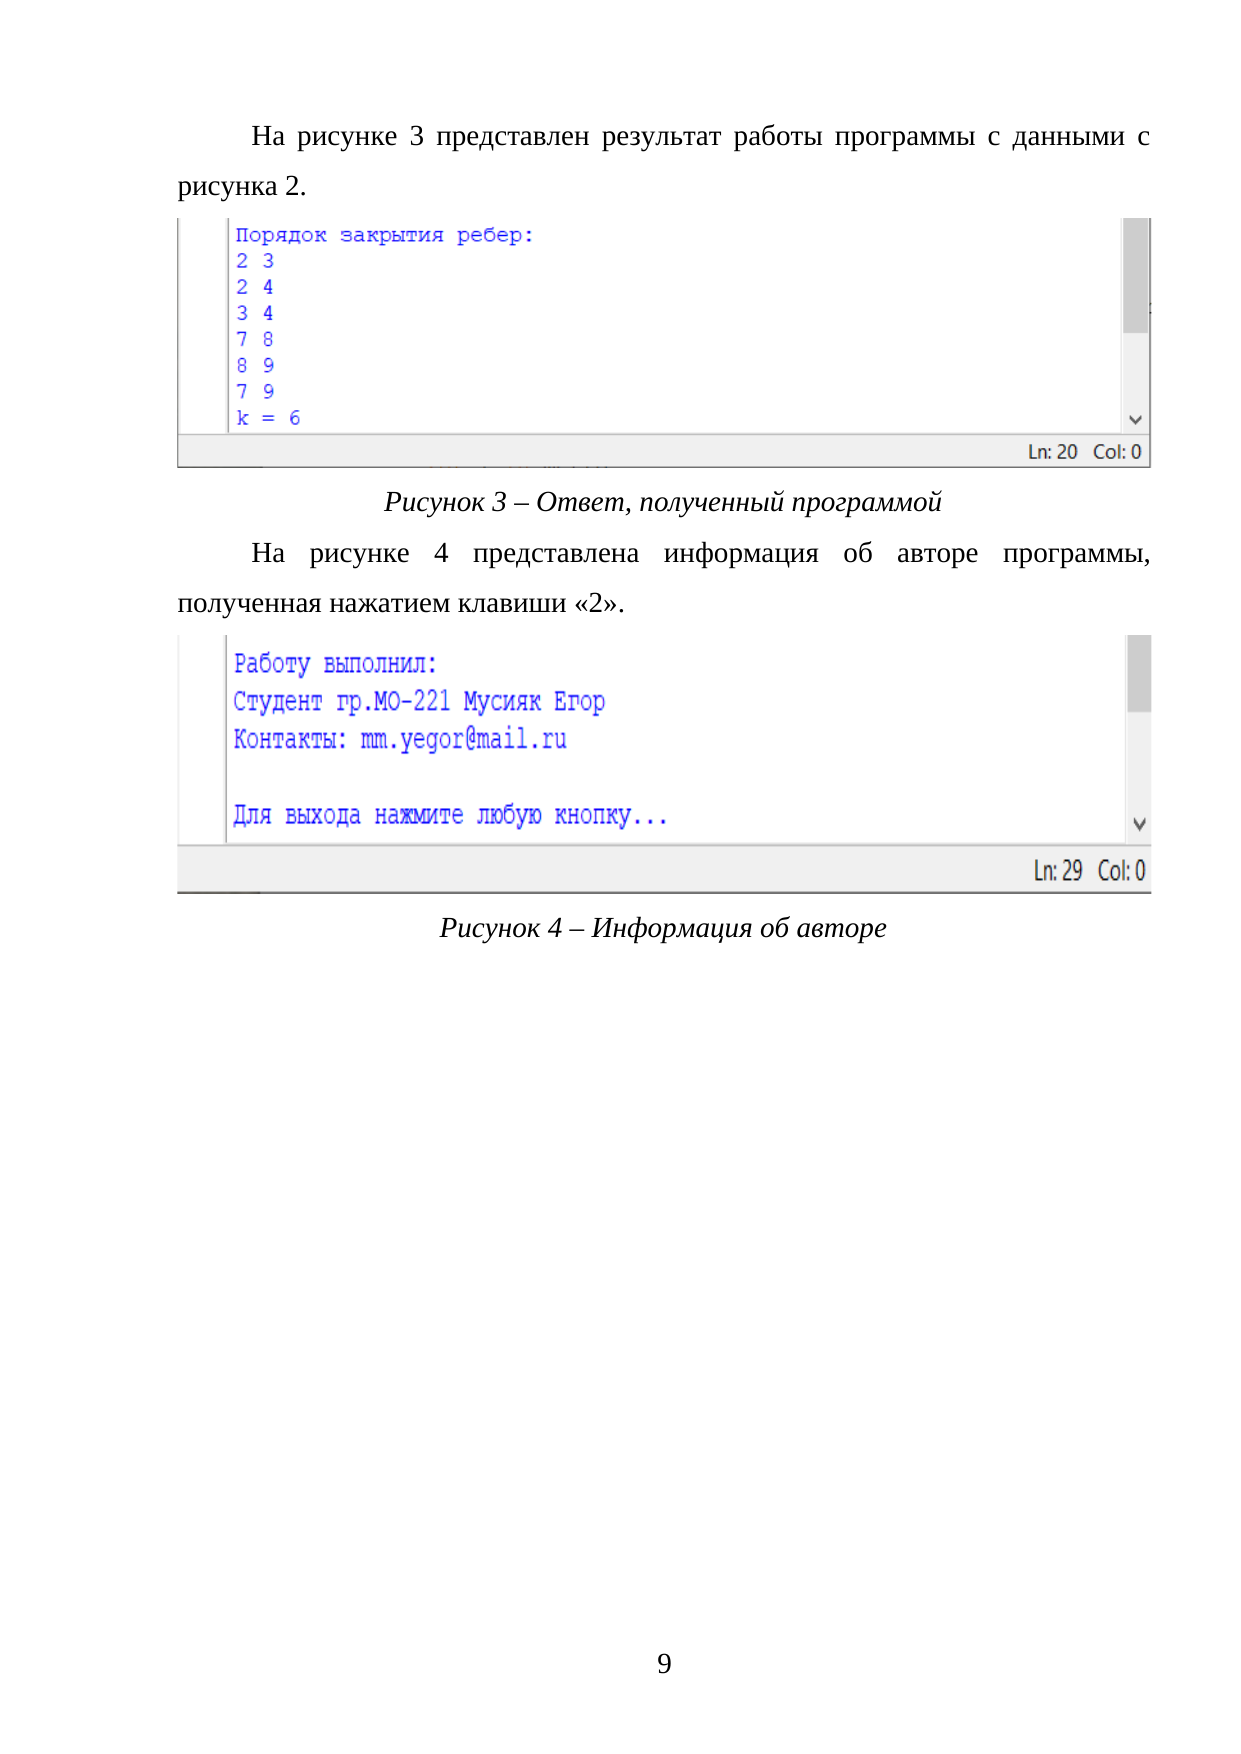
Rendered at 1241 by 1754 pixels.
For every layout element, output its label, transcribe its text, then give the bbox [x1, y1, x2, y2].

picture [177, 635, 1152, 894]
text Рисунок 3 – Ответ, полученный программой [177, 484, 1152, 518]
text Рисунок 4 – Информация об авторе [177, 911, 1152, 944]
picture [177, 218, 1152, 468]
text На рисунке 4 представлена информация об авторе программы, полученная нажатием клавиши «2». [177, 535, 1152, 618]
text На рисунке 3 представлен результат работы программы с данными с рисунка 2. [177, 118, 1152, 202]
